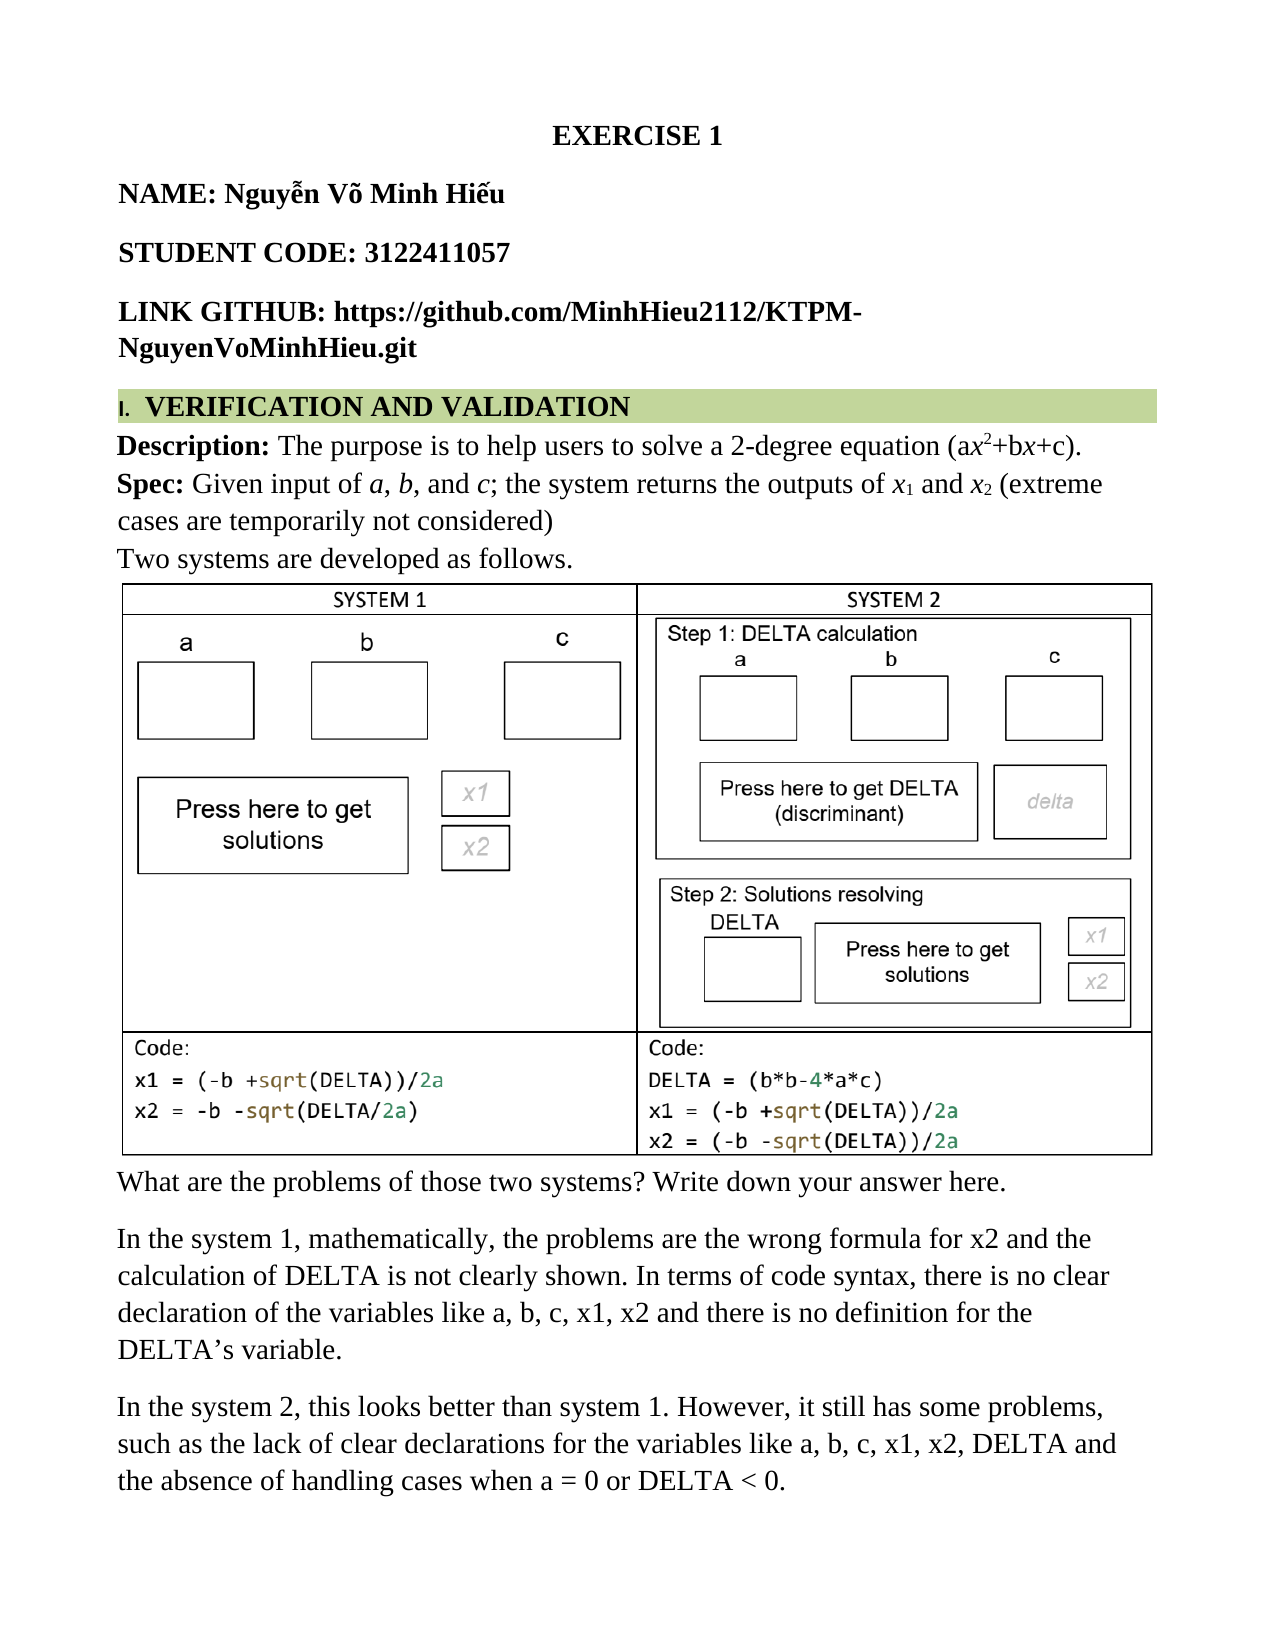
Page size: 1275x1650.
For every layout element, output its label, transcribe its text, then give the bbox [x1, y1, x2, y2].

text Description: The purpose is to help users to solve a 2-degree equation (ax2+bx+c). [116, 428, 1157, 462]
text EXERCISE 1 [118, 118, 1157, 152]
list VERIFICATION AND VALIDATION [118, 389, 1157, 423]
text In the system 2, this looks better than system 1. However, it still has some problems, such as the lack of clear declarations for the variables like a, b, c, x1, x2, DELTA and the absence of handling cases when a = 0 or DELTA < 0. [116, 1389, 1157, 1497]
text Spec: Given input of a, b, and c; the system returns the outputs of x1 and x2 (extreme cases are temporarily not considered) [116, 466, 1157, 537]
text STUDENT CODE: 3122411057 [118, 236, 1157, 269]
text LINK GITHUB: https://github.com/MinhHieu2112/KTPM-NguyenVoMinhHieu.git [118, 294, 1157, 364]
text Two systems are developed as follows. [116, 541, 1157, 574]
picture [118, 578, 1157, 1160]
text In the system 1, mathematically, the problems are the wrong formula for x2 and the calculation of DELTA is not clearly shown. In terms of code syntax, there is no clear declaration of the variables like a, b, c, x1, x2 and there is no definition for the DELTA’s variable. [116, 1221, 1157, 1366]
text NAME: Nguyễn Võ Minh Hiếu [118, 177, 1157, 210]
text What are the problems of those two systems? Write down your answer here. [116, 1164, 1157, 1197]
